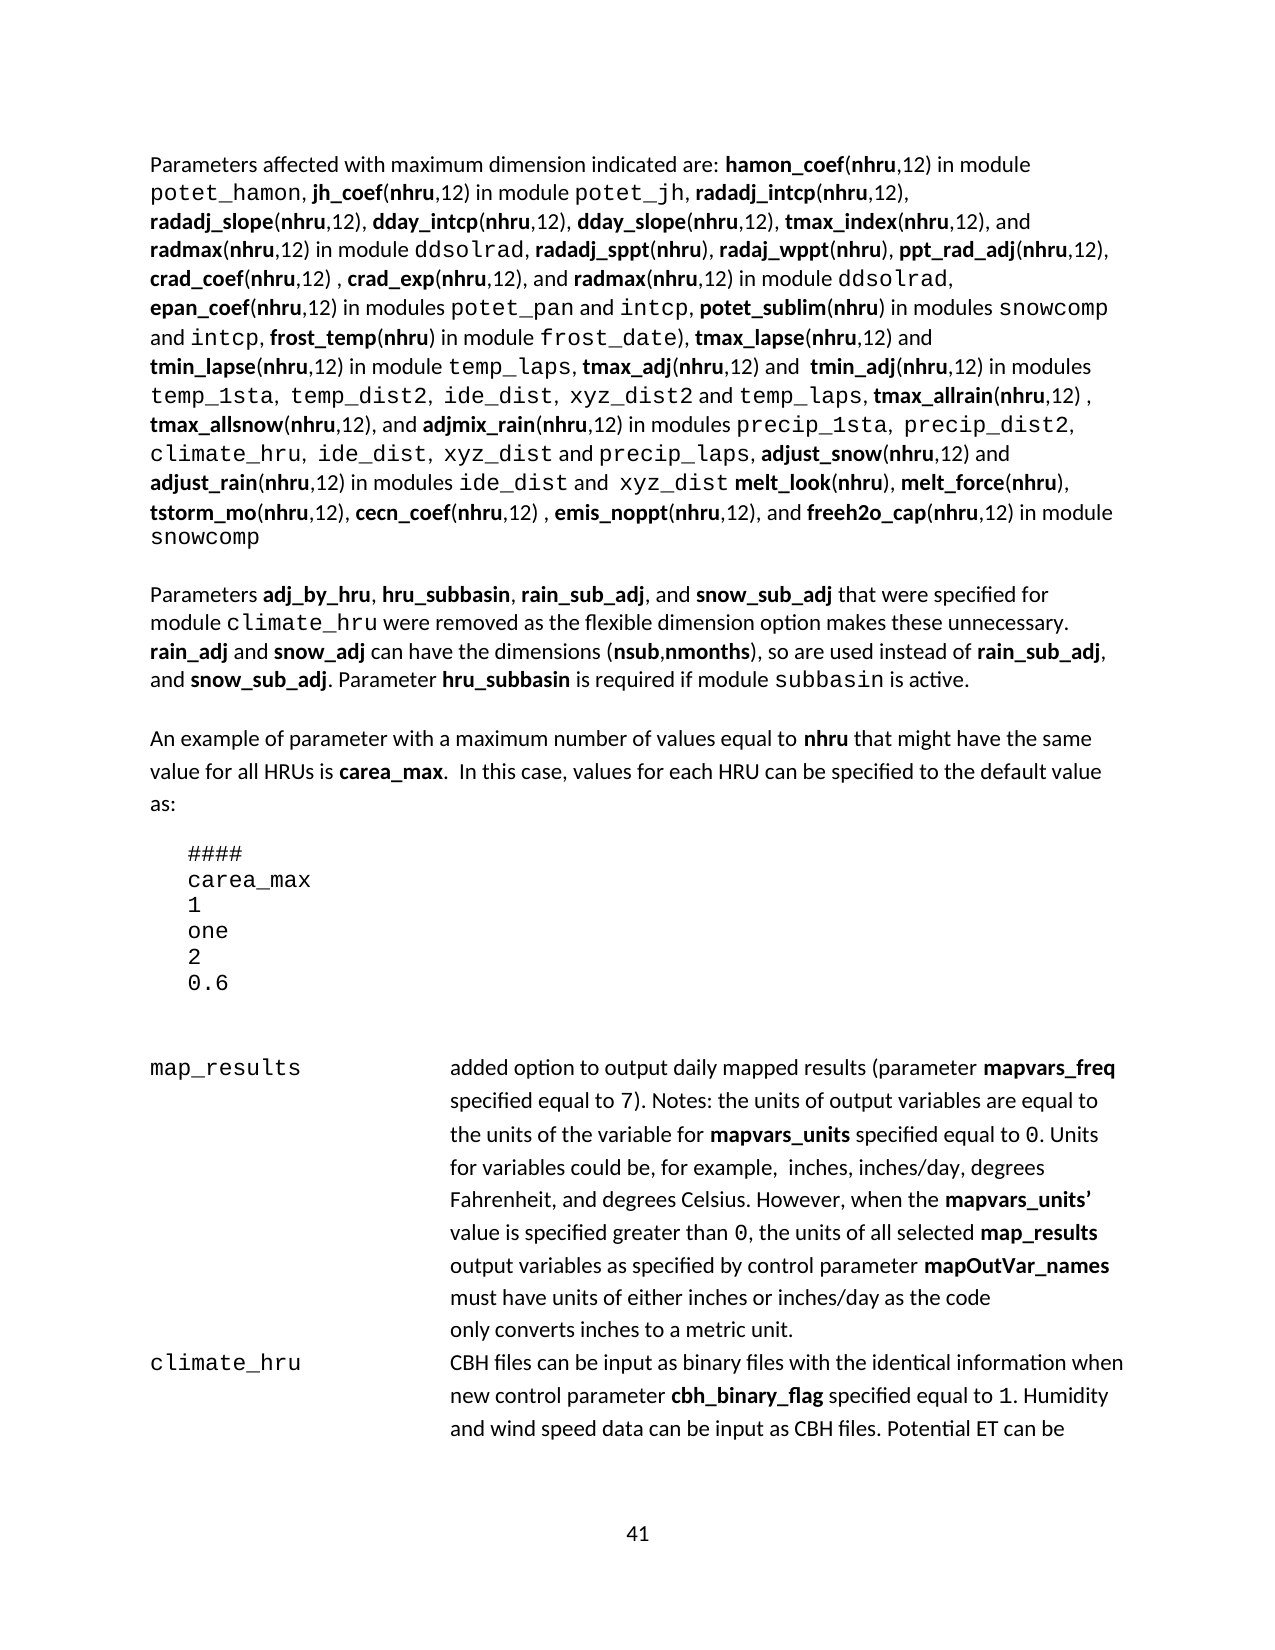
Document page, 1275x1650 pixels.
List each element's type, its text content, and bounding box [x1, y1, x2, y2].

text #### [150, 842, 1125, 868]
text only converts inches to a metric unit. [375, 1315, 1125, 1343]
text 1 [150, 894, 1125, 920]
text Parameters affected with maximum dimension indicated are: hamon_coef(nhru,12) in module potet_hamon, jh_coef(nhru,12) in module potet_jh, radadj_intcp(nhru,12), radadj_slope(nhru,12), dday_intcp(nhru,12), dday_slope(nhru,12), tmax_index(nhru,12), and radmax(nhru,12) in module ddsolrad, radadj_sppt(nhru), radaj_wppt(nhru), ppt_rad_adj(nhru,12), crad_coef(nhru,12) , crad_exp(nhru,12), and radmax(nhru,12) in module ddsolrad, epan_coef(nhru,12) in modules potet_pan and intcp, potet_sublim(nhru) in modules snowcomp and intcp, frost_temp(nhru) in module frost_date), tmax_lapse(nhru,12) and tmin_lapse(nhru,12) in module temp_laps, tmax_adj(nhru,12) and tmin_adj(nhru,12) in modules temp_1sta, temp_dist2, ide_dist, xyz_dist2 and temp_laps, tmax_allrain(nhru,12) , tmax_allsnow(nhru,12), and adjmix_rain(nhru,12) in modules precip_1sta, precip_dist2, climate_hru, ide_dist, xyz_dist and precip_laps, adjust_snow(nhru,12) and adjust_rain(nhru,12) in modules ide_dist and xyz_dist melt_look(nhru), melt_force(nhru), tstorm_mo(nhru,12), cecn_coef(nhru,12) , emis_noppt(nhru,12), and freeh2o_cap(nhru,12) in module snowcomp [150, 150, 1125, 552]
text carea_max [150, 868, 1125, 894]
text one [150, 920, 1125, 946]
text 0.6 [150, 972, 1125, 998]
text 2 [150, 946, 1125, 972]
text An example of parameter with a maximum number of values equal to nhru that might have the same value for all HRUs is carea_max. In this case, values for each HRU can be specified to the default value as: [150, 724, 1125, 817]
text map_results added option to output daily mapped results (parameter mapvars_freq specified equal to 7). Notes: the units of output variables are equal to the units of the variable for mapvars_units specified equal to 0. Units for variables could be, for example, inches, inches/day, degrees Fahrenheit, and degrees Celsius. However, when the mapvars_units’ value is specified greater than 0, the units of all selected map_results output variables as specified by control parameter mapOutVar_names must have units of either inches or inches/day as the code [150, 1053, 1125, 1311]
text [150, 1348, 1125, 1442]
text Parameters adj_by_hru, hru_subbasin, rain_sub_adj, and snow_sub_adj that were specified for module climate_hru were removed as the flexible dimension option makes these unnecessary. rain_adj and snow_adj can have the dimensions (nsub,nmonths), so are used instead of rain_sub_adj, and snow_sub_adj. Parameter hru_subbasin is required if module subbasin is active. [150, 580, 1125, 694]
